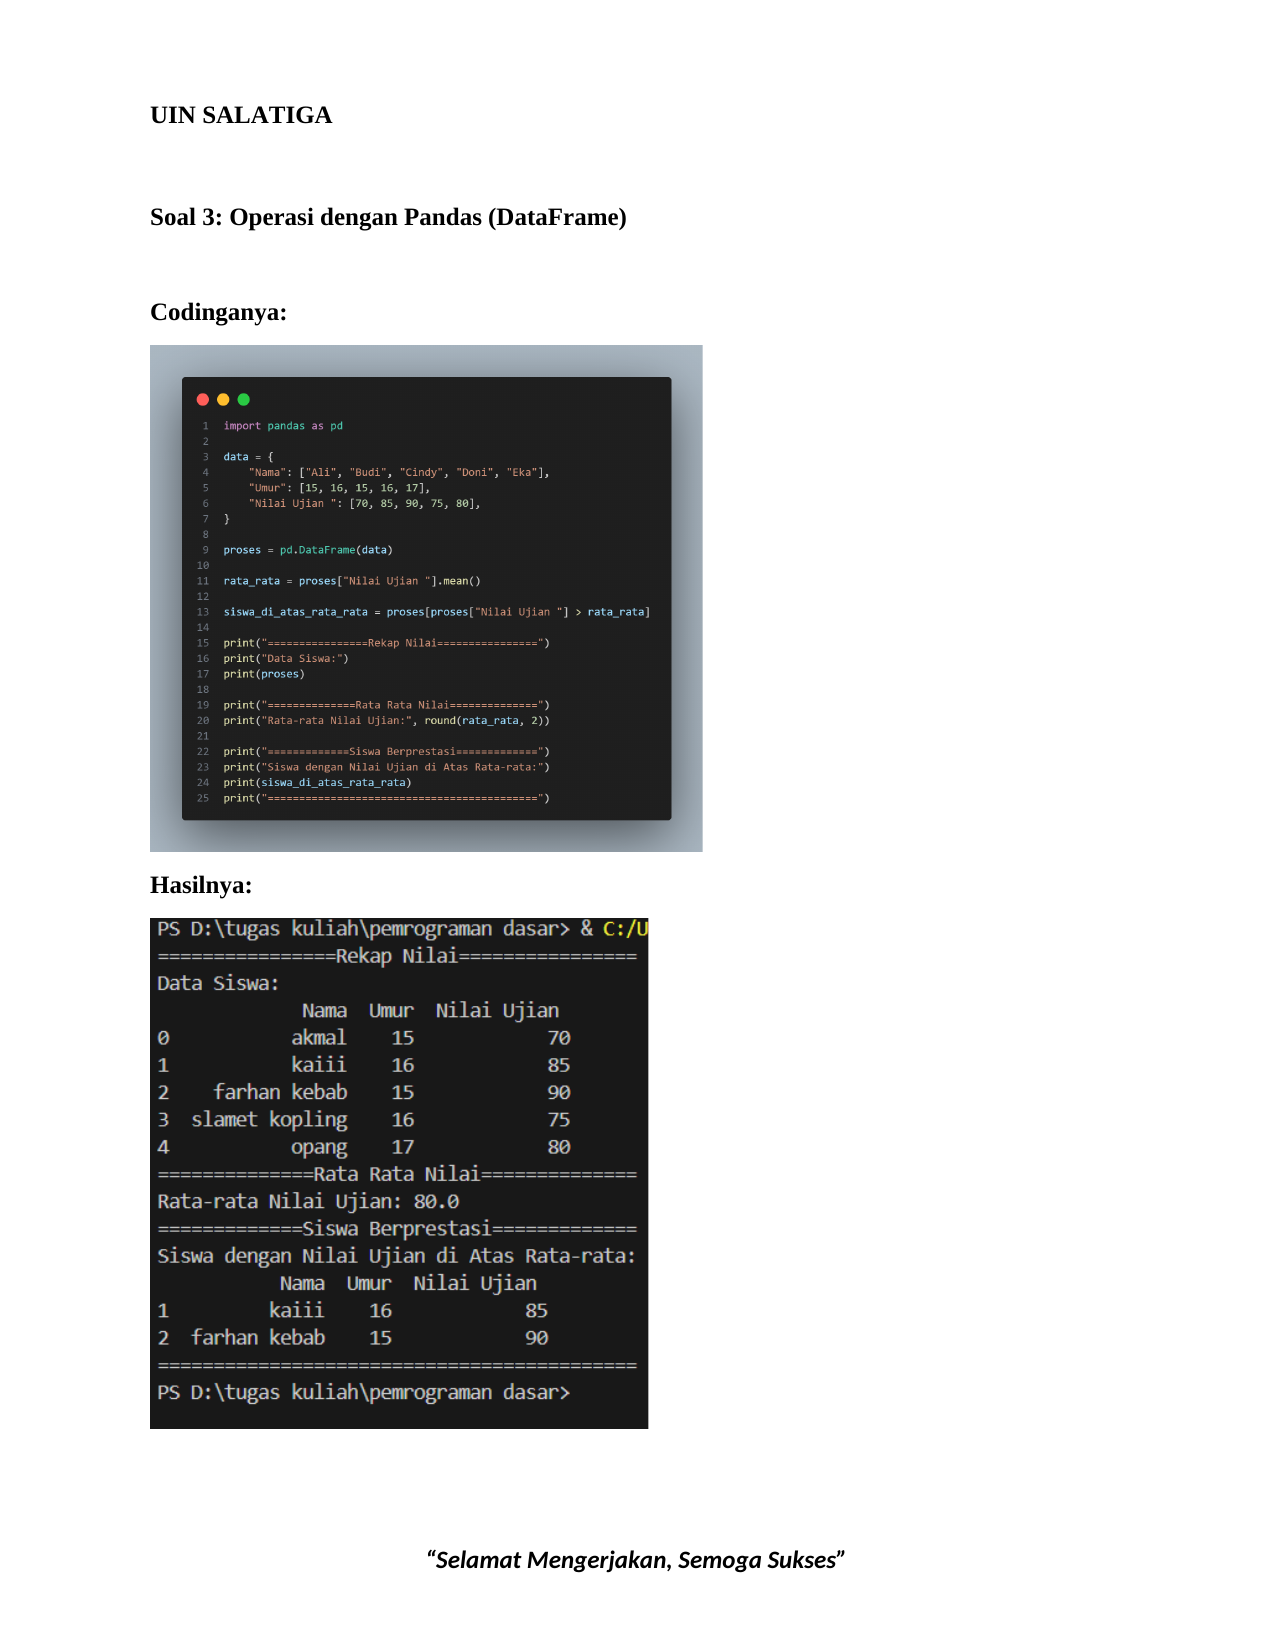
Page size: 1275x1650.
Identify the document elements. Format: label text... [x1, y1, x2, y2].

picture [150, 918, 649, 1429]
text Codinganya: [150, 297, 1125, 326]
picture [150, 345, 703, 852]
text Soal 3: Operasi dengan Pandas (DataFrame) [150, 202, 1125, 231]
text Hasilnya: [150, 870, 1125, 899]
